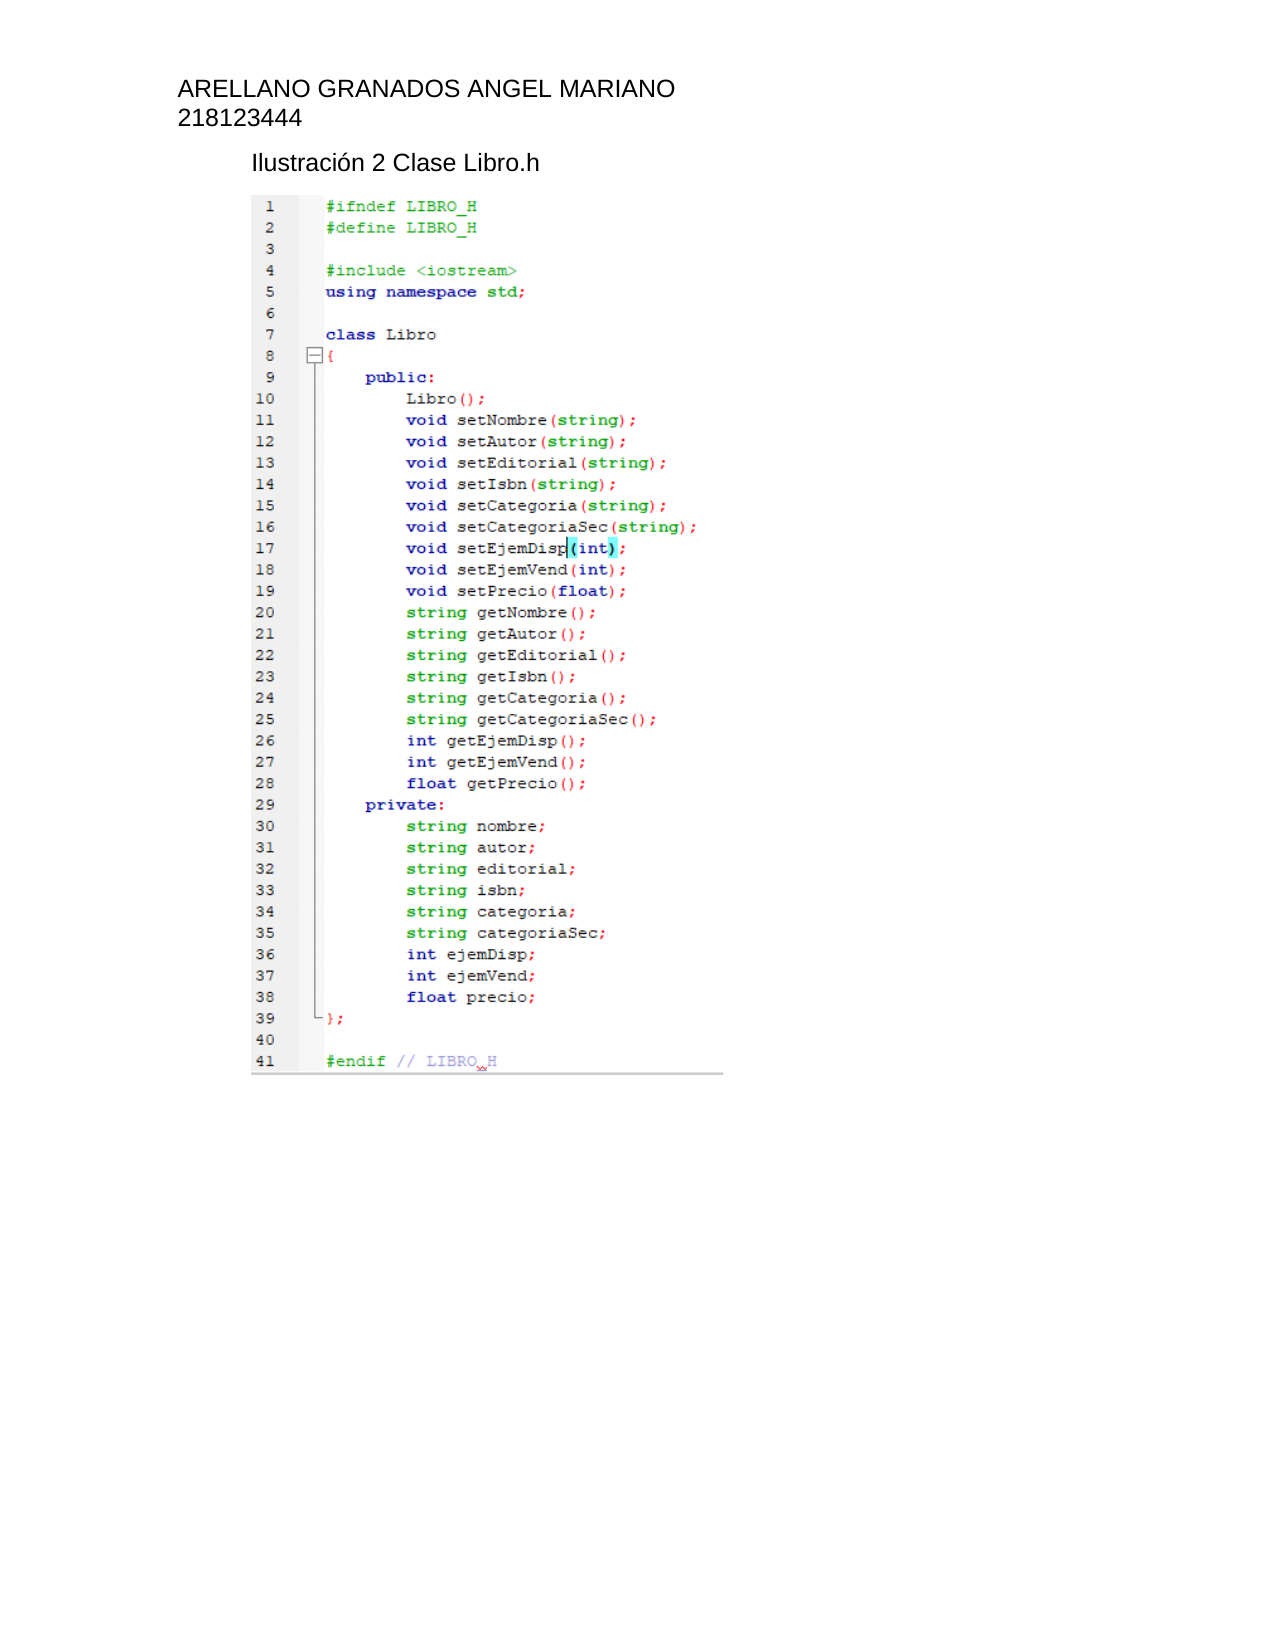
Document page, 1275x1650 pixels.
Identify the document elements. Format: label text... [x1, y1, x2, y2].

text Ilustración 2 Clase Libro.h [251, 148, 1098, 176]
picture [251, 195, 724, 1075]
